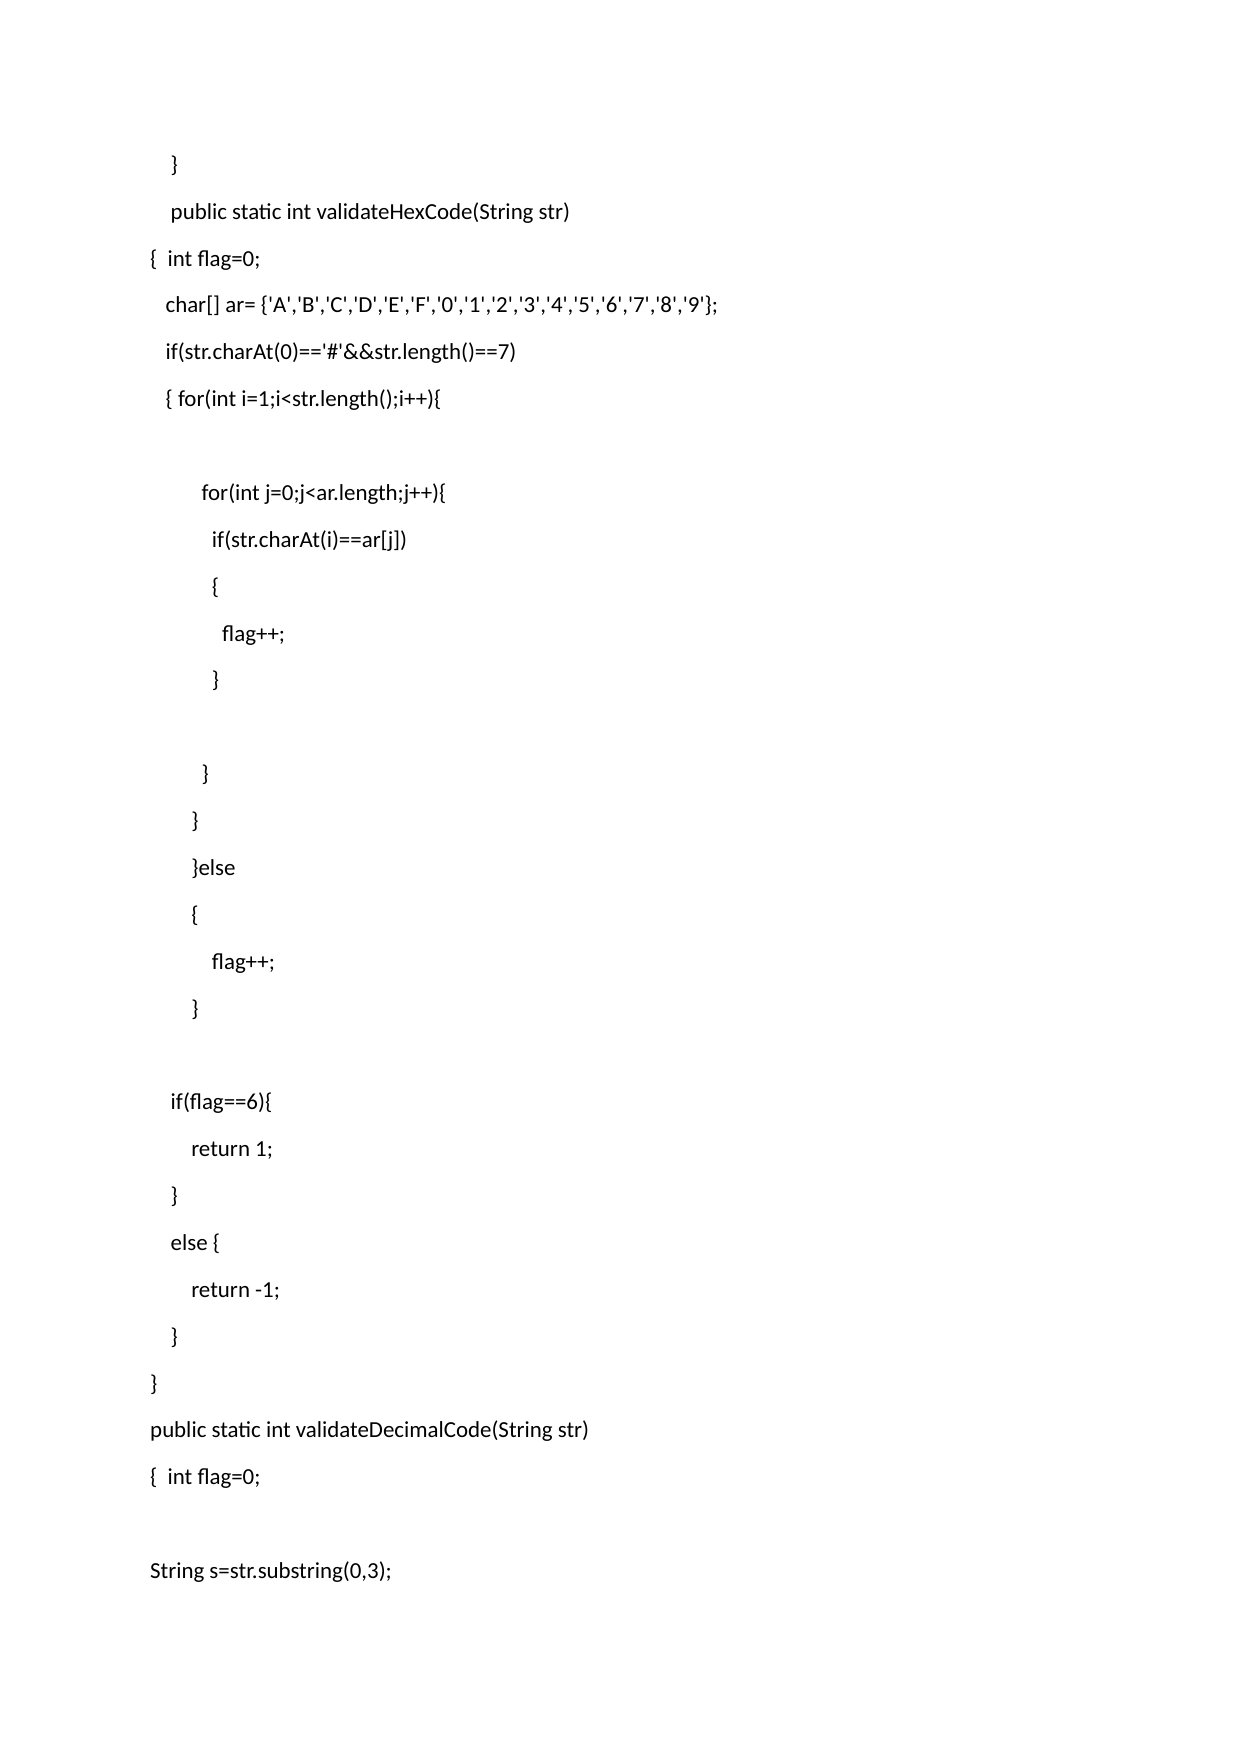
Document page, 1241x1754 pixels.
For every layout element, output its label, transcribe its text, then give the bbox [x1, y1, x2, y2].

text { [150, 572, 1090, 600]
text if(str.charAt(i)==ar[j]) [150, 525, 1090, 553]
text if(flag==6){ [150, 1087, 1090, 1116]
text for(int j=0;j<ar.length;j++){ [150, 478, 1090, 506]
text } [150, 806, 1090, 834]
text public static int validateDecimalCode(String str) [150, 1416, 1090, 1444]
text return 1; [150, 1134, 1090, 1162]
text } [150, 994, 1090, 1022]
text if(str.charAt(0)=='#'&&str.length()==7) [150, 337, 1090, 366]
text } [150, 150, 1090, 178]
text return -1; [150, 1275, 1090, 1303]
text else { [150, 1228, 1090, 1256]
text flag++; [150, 947, 1090, 975]
text flag++; [150, 619, 1090, 647]
text }else [150, 853, 1090, 881]
text } [150, 666, 1090, 694]
text } [150, 1369, 1090, 1397]
text { int flag=0; [150, 1462, 1090, 1491]
text } [150, 1322, 1090, 1350]
text public static int validateHexCode(String str) [150, 197, 1090, 225]
text { for(int i=1;i<str.length();i++){ [150, 384, 1090, 412]
text { int flag=0; [150, 244, 1090, 272]
text String s=str.substring(0,3); [150, 1556, 1090, 1584]
text } [150, 1181, 1090, 1209]
text char[] ar= {'A','B','C','D','E','F','0','1','2','3','4','5','6','7','8','9'}; [150, 291, 1090, 319]
text { [150, 900, 1090, 928]
text } [150, 759, 1090, 787]
